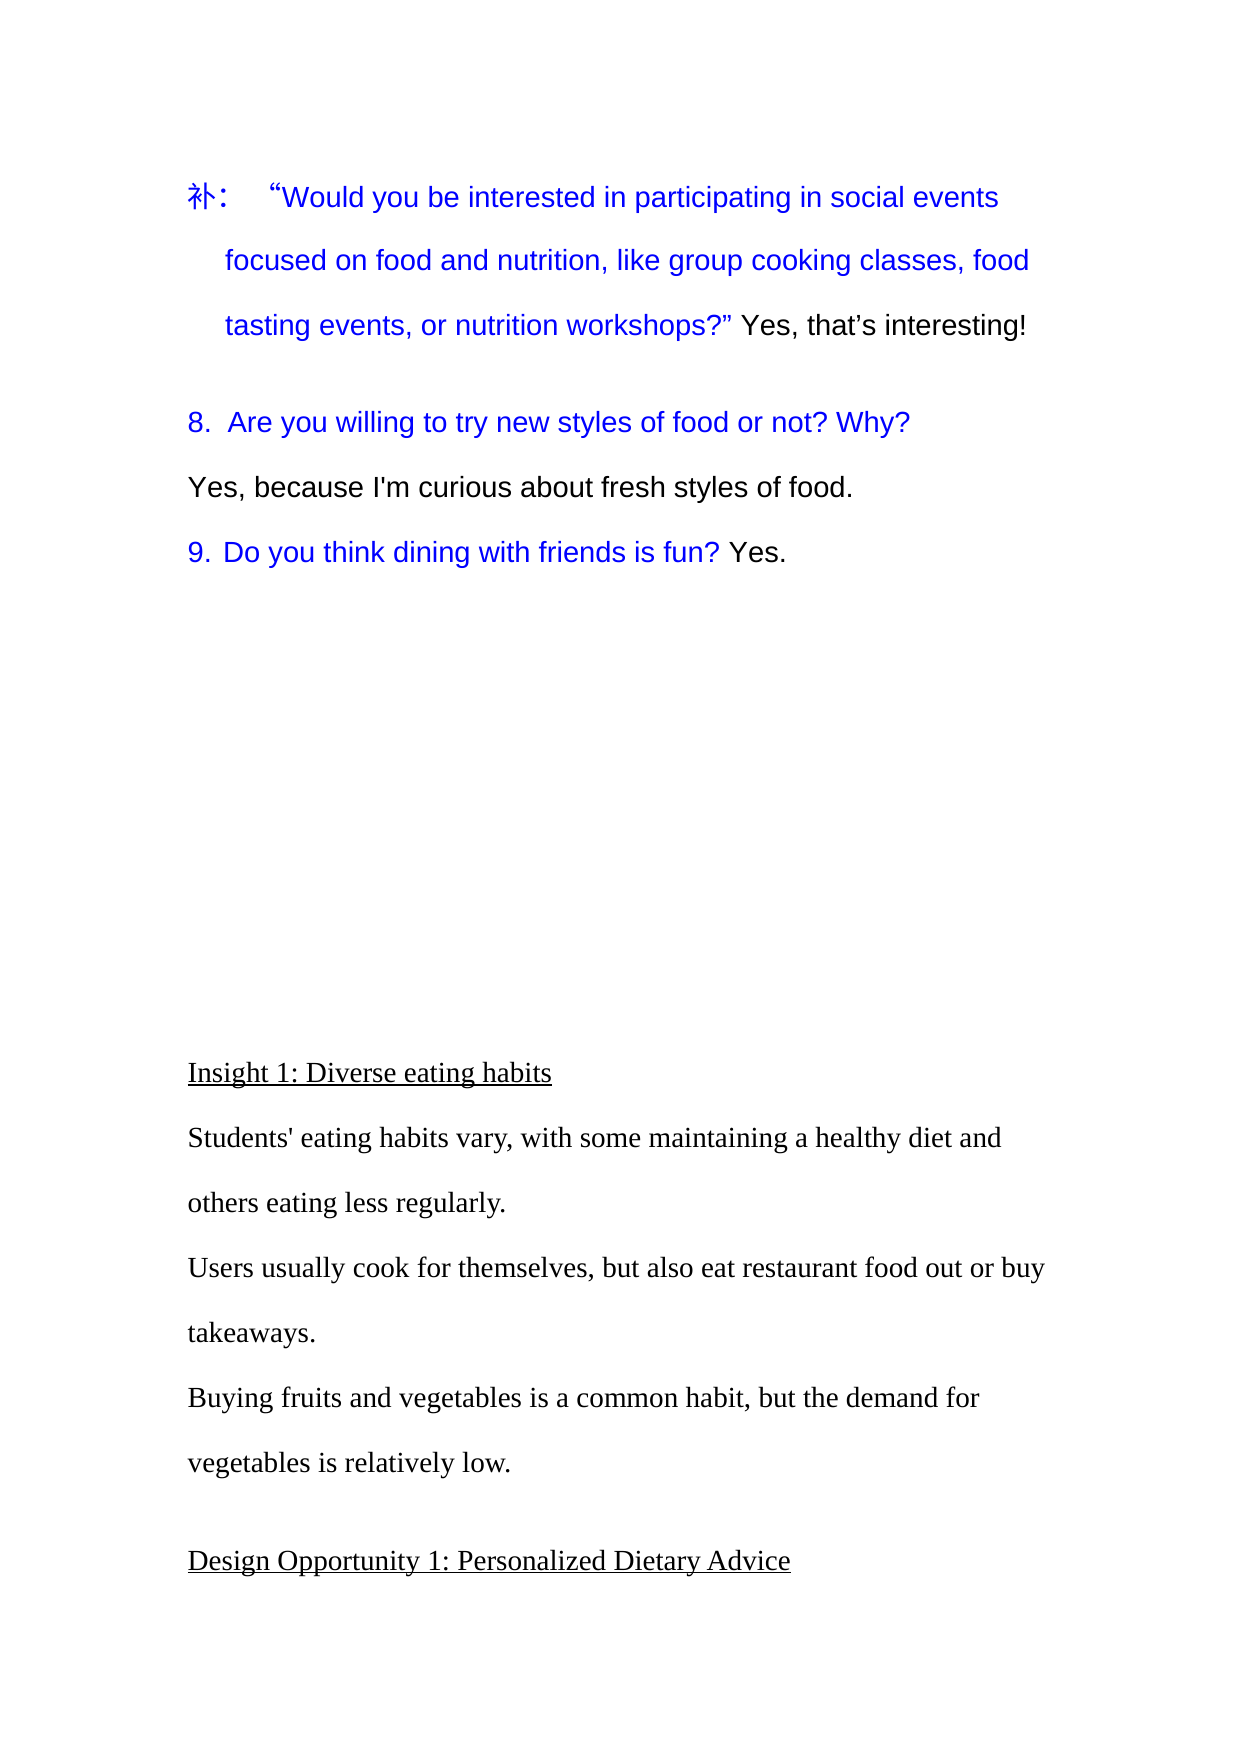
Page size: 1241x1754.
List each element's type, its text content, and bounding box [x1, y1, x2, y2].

text 9. Do you think dining with friends is fun? Yes. [187, 519, 1053, 584]
text 补： “Would you be interested in participating in social events focused on food and nutrition, like group cooking classes, food tasting events, or nutrition workshops?” Yes, that’s interesting! [187, 162, 1053, 357]
list Yes, because I'm curious about fresh styles of food. [187, 454, 1053, 519]
list Are you willing to try new styles of food or not? Why? [187, 389, 1053, 454]
text Insight 1: Diverse eating habits [187, 1039, 1053, 1104]
text Students' eating habits vary, with some maintaining a healthy diet and others eating less regularly. [187, 1104, 1053, 1234]
text Buying fruits and vegetables is a common habit, but the demand for vegetables is relatively low. [187, 1364, 1053, 1494]
text Users usually cook for themselves, but also eat restaurant food out or buy takeaways. [187, 1234, 1053, 1364]
text Design Opportunity 1: Personalized Dietary Advice [187, 1527, 1053, 1592]
